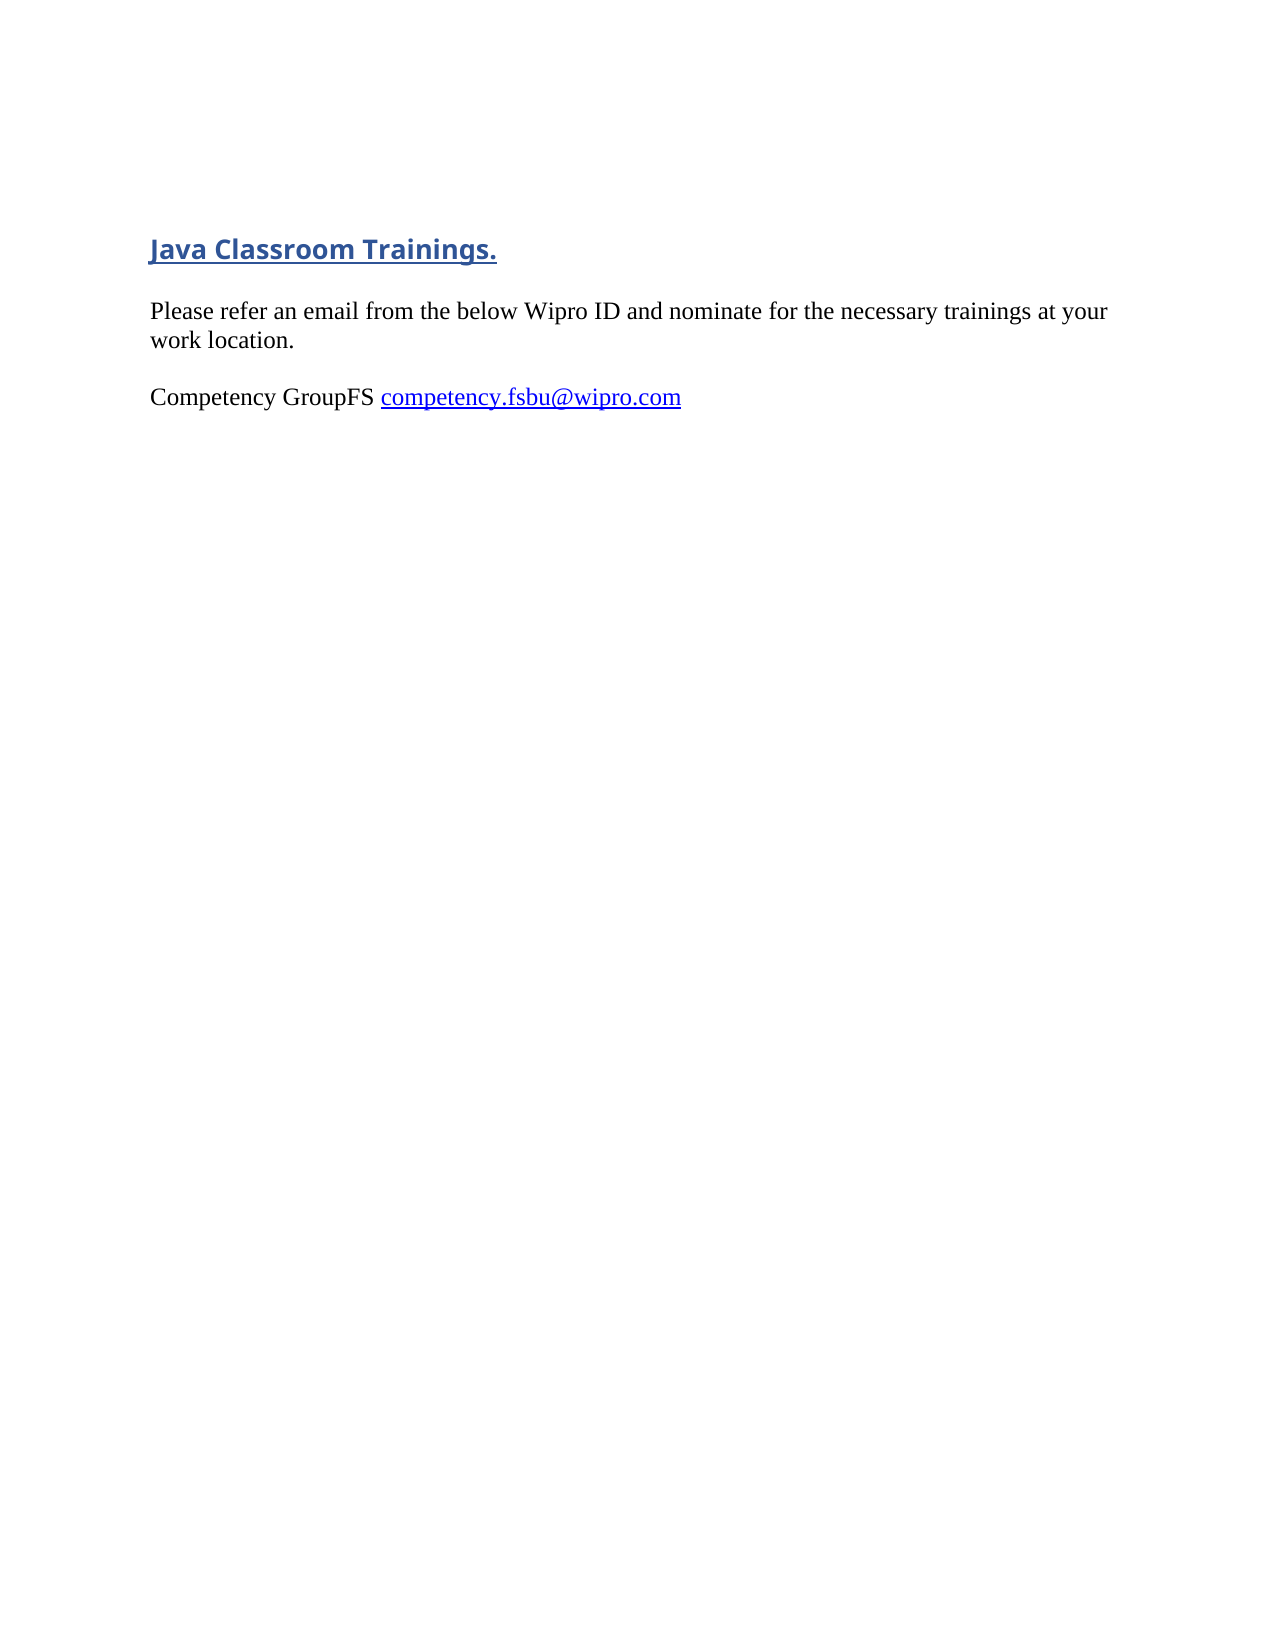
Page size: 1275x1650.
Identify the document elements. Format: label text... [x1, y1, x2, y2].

subtitle Java Classroom Trainings. [150, 231, 1125, 267]
text Please refer an email from the below Wipro ID and nominate for the necessary trainings at your work location. [150, 296, 1125, 354]
text Competency GroupFS competency.fsbu@wipro.com [150, 382, 1125, 411]
